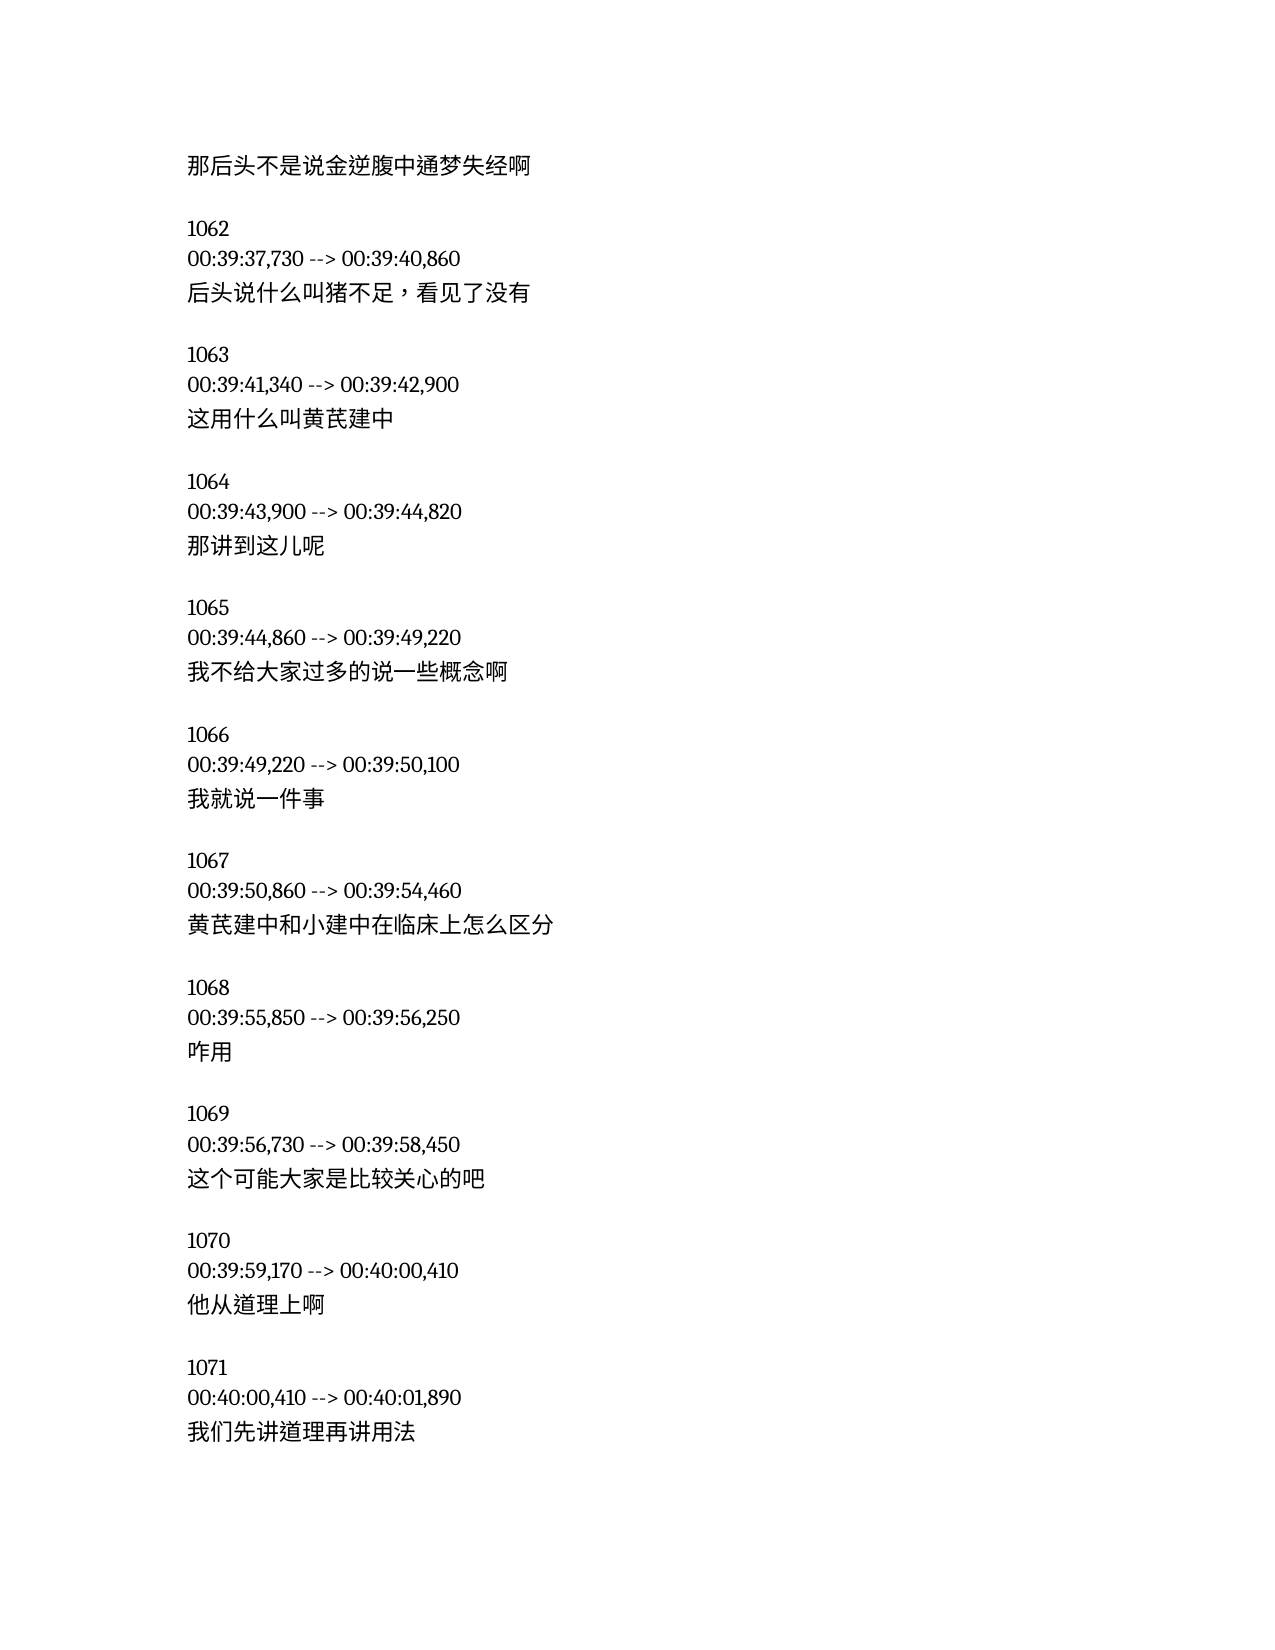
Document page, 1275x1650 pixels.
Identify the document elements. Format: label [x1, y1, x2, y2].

text [187, 150, 1087, 1477]
